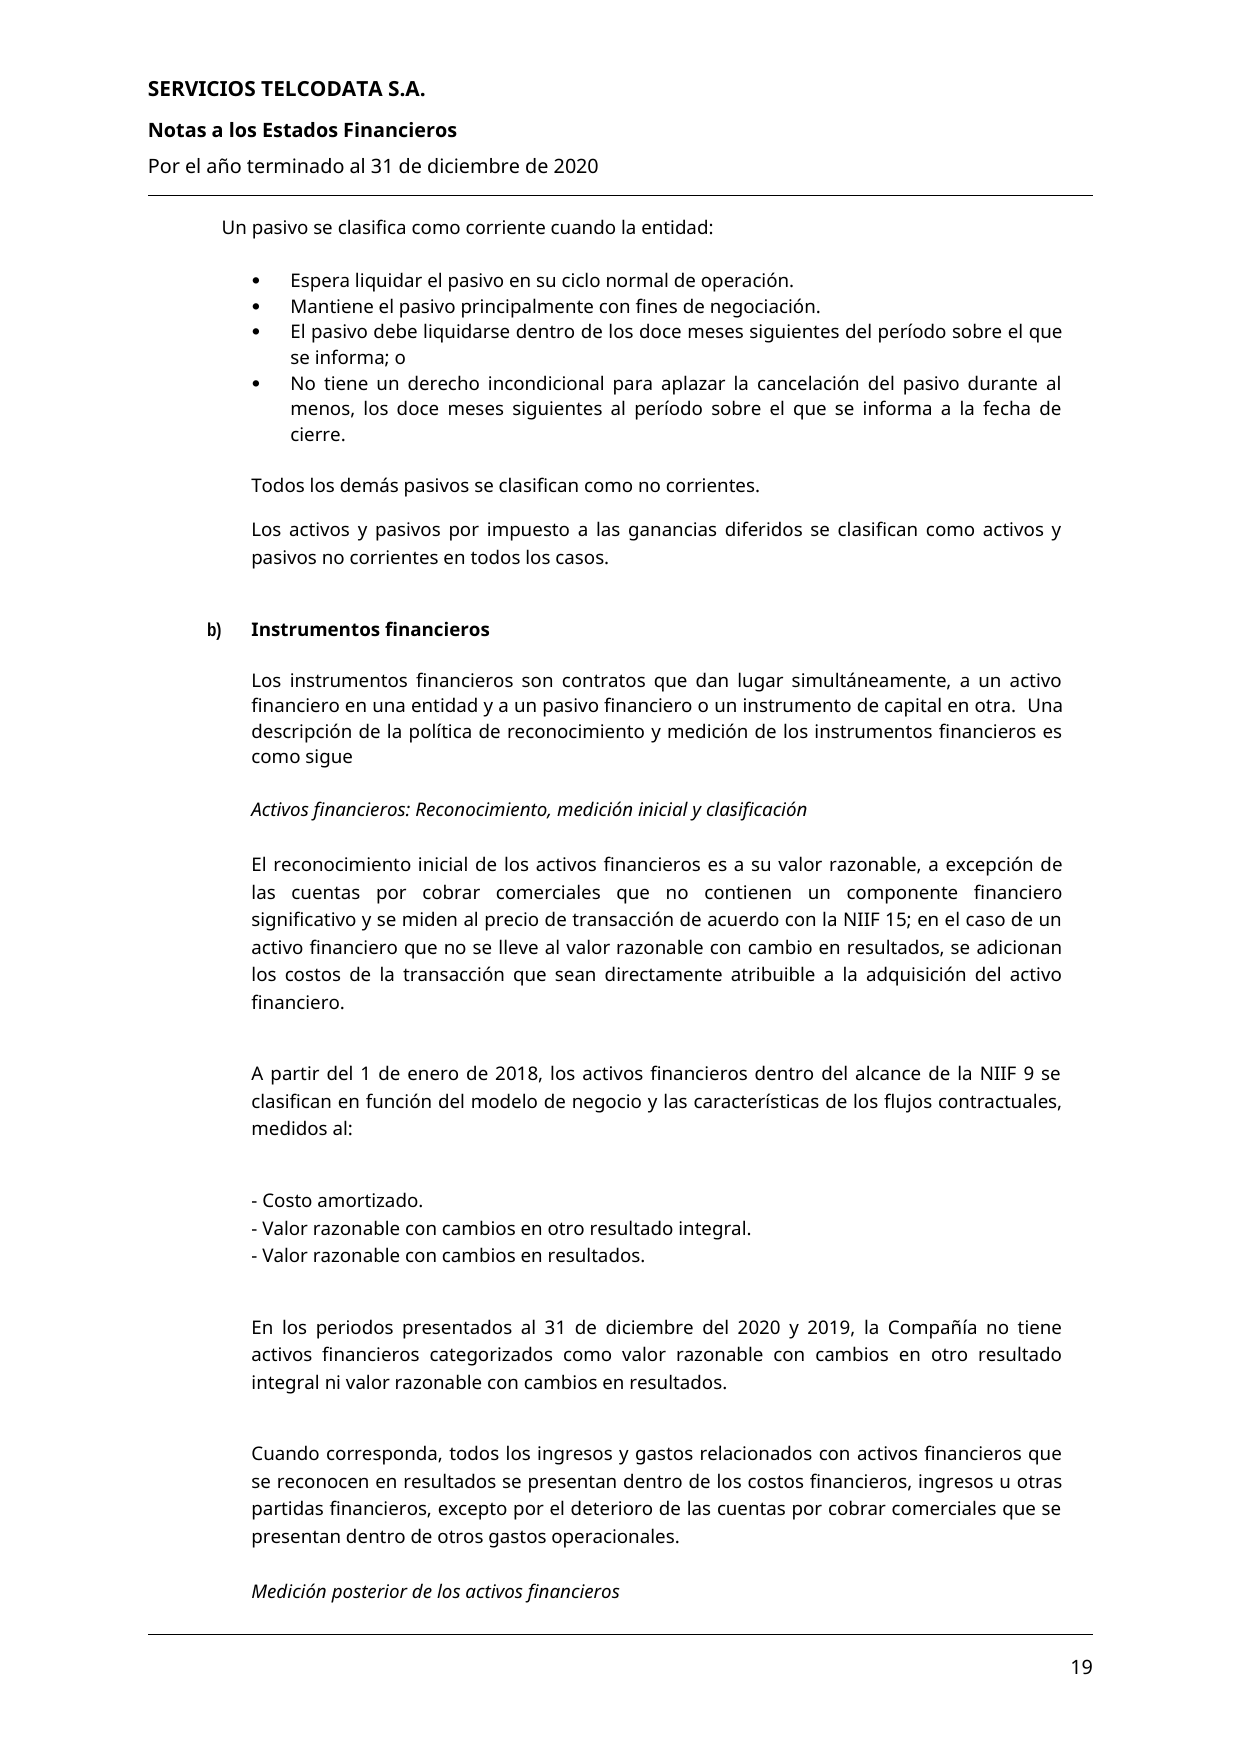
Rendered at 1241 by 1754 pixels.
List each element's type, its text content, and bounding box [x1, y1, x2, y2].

list Instrumentos financieros [207, 616, 1063, 641]
text Un pasivo se clasifica como corriente cuando la entidad: [148, 214, 1063, 239]
text - Valor razonable con cambios en resultados. [251, 1242, 1063, 1268]
text Medición posterior de los activos financieros [251, 1578, 1063, 1604]
list Mantiene el pasivo principalmente con fines de negociación. [253, 293, 1063, 319]
text Activos financieros: Reconocimiento, medición inicial y clasificación [251, 797, 1063, 822]
text Todos los demás pasivos se clasifican como no corrientes. [148, 473, 1063, 498]
text El reconocimiento inicial de los activos financieros es a su valor razonable, a excepción de las cuentas por cobrar comerciales que no contienen un componente financiero significativo y se miden al precio de transacción de acuerdo con la NIIF 15; en el caso de un activo financiero que no se lleve al valor razonable con cambio en resultados, se adicionan los costos de la transacción que sean directamente atribuible a la adquisición del activo financiero. [251, 852, 1063, 1014]
list Los instrumentos financieros son contratos que dan lugar simultáneamente, a un activo financiero en una entidad y a un pasivo financiero o un instrumento de capital en otra. Una descripción de la política de reconocimiento y medición de los instrumentos financieros es como sigue [251, 667, 1063, 769]
text Cuando corresponda, todos los ingresos y gastos relacionados con activos financieros que se reconocen en resultados se presentan dentro de los costos financieros, ingresos u otras partidas financieros, excepto por el deterioro de las cuentas por cobrar comerciales que se presentan dentro de otros gastos operacionales. [251, 1441, 1063, 1549]
list En los periodos presentados al 31 de diciembre del 2020 y 2019, la Compañía no tiene activos financieros categorizados como valor razonable con cambios en otro resultado integral ni valor razonable con cambios en resultados. [251, 1314, 1063, 1394]
list A partir del 1 de enero de 2018, los activos financieros dentro del alcance de la NIIF 9 se clasifican en función del modelo de negocio y las características de los flujos contractuales, medidos al: [251, 1061, 1063, 1141]
text - Costo amortizado. [251, 1187, 1063, 1213]
list Espera liquidar el pasivo en su ciclo normal de operación. [253, 268, 1063, 293]
text - Valor razonable con cambios en otro resultado integral. [251, 1215, 1063, 1240]
list No tiene un derecho incondicional para aplazar la cancelación del pasivo durante al menos, los doce meses siguientes al período sobre el que se informa a la fecha de cierre. [253, 370, 1063, 446]
list El pasivo debe liquidarse dentro de los doce meses siguientes del período sobre el que se informa; o [253, 319, 1063, 370]
text Los activos y pasivos por impuesto a las ganancias diferidos se clasifican como activos y pasivos no corrientes en todos los casos. [251, 517, 1063, 570]
